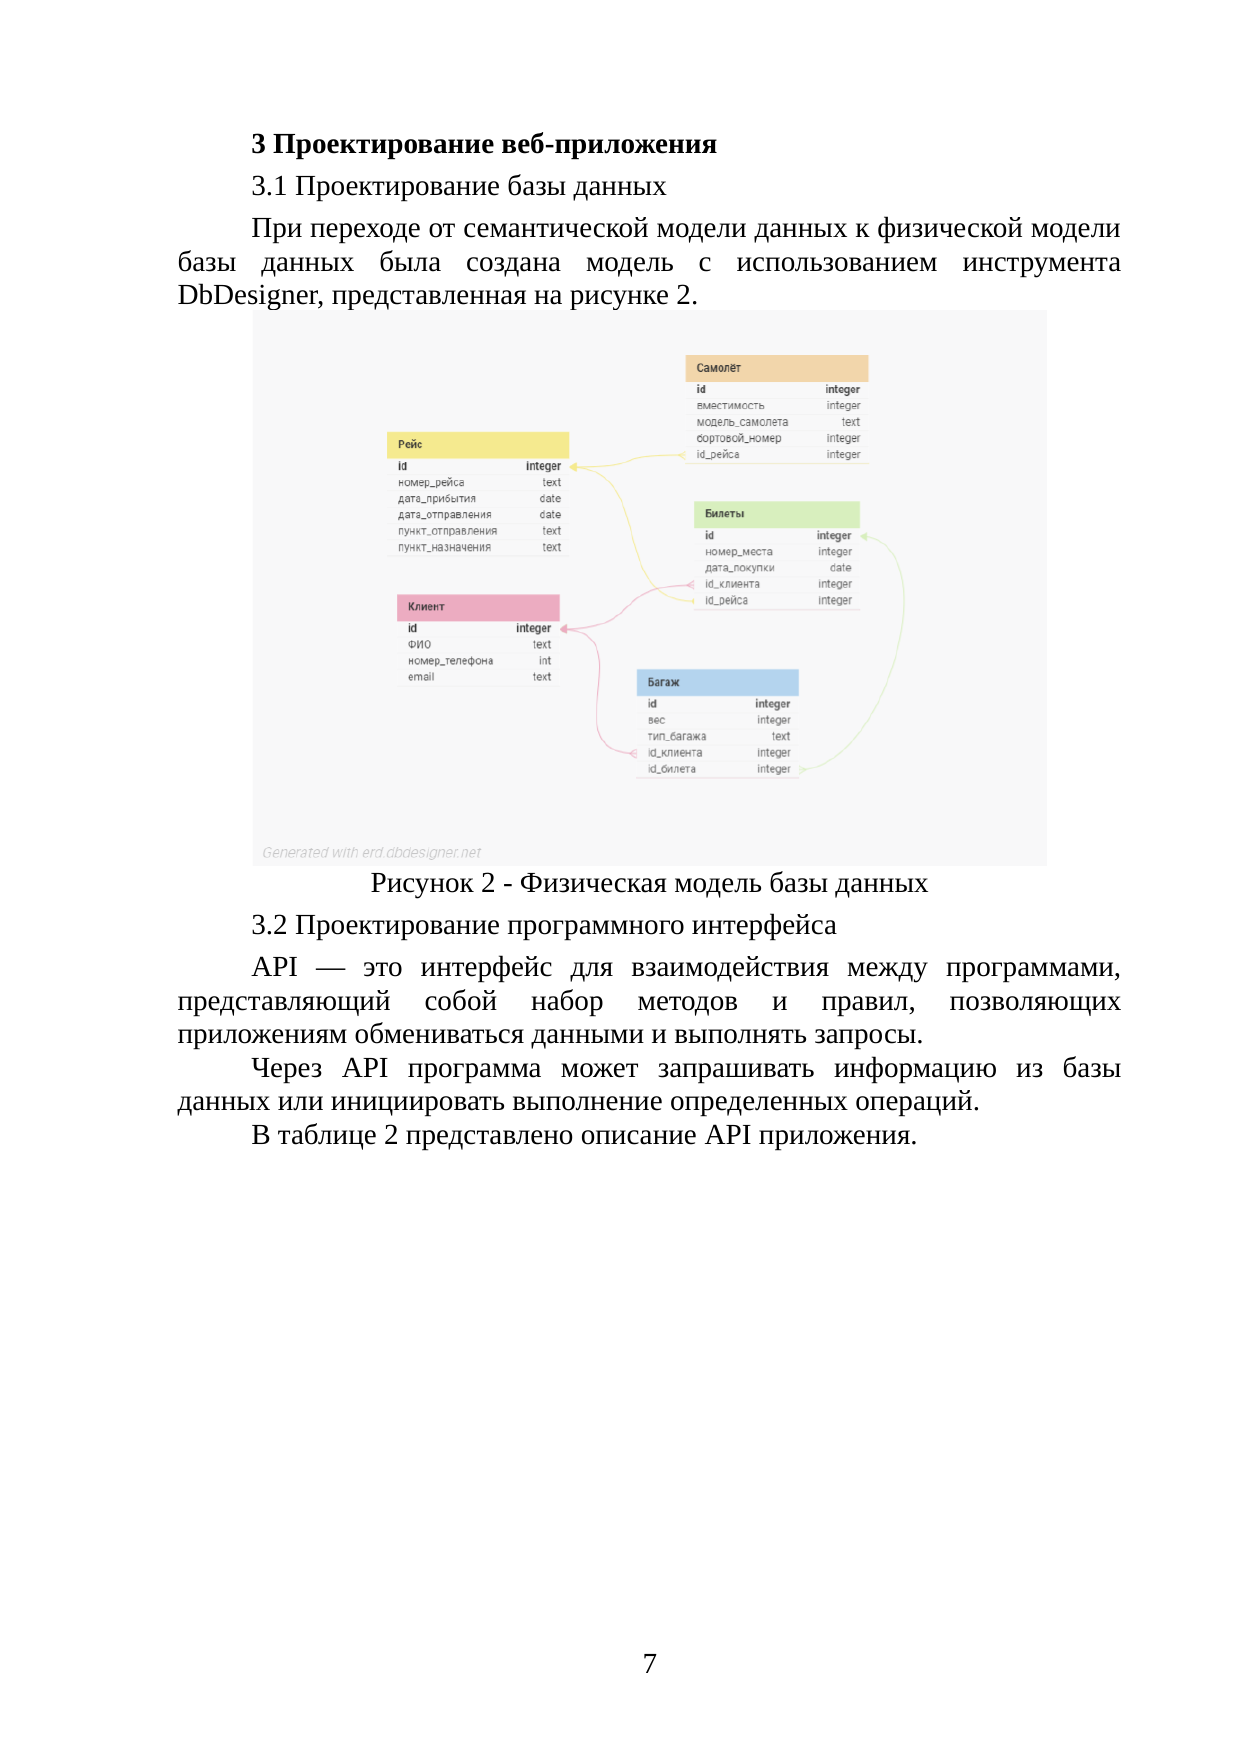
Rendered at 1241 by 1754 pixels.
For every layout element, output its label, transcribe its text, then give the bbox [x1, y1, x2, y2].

text В таблице 2 представлено описание API приложения. [177, 1117, 1122, 1151]
picture [252, 310, 1047, 866]
subtitle 3 Проектирование веб-приложения [177, 126, 1122, 160]
text Через API программа может запрашивать информацию из базы данных или инициировать выполнение определенных операций. [177, 1050, 1122, 1117]
text 3.1 Проектирование базы данных [177, 168, 1122, 202]
text Рисунок 2 - Физическая модель базы данных [177, 866, 1122, 899]
text API — это интерфейс для взаимодействия между программами, представляющий собой набор методов и правил, позволяющих приложениям обмениваться данными и выполнять запросы. [177, 949, 1122, 1050]
text 3.2 Проектирование программного интерфейса [177, 907, 1122, 941]
text При переходе от семантической модели данных к физической модели базы данных была создана модель с использованием инструмента DbDesigner, представленная на рисунке 2. [177, 210, 1122, 311]
